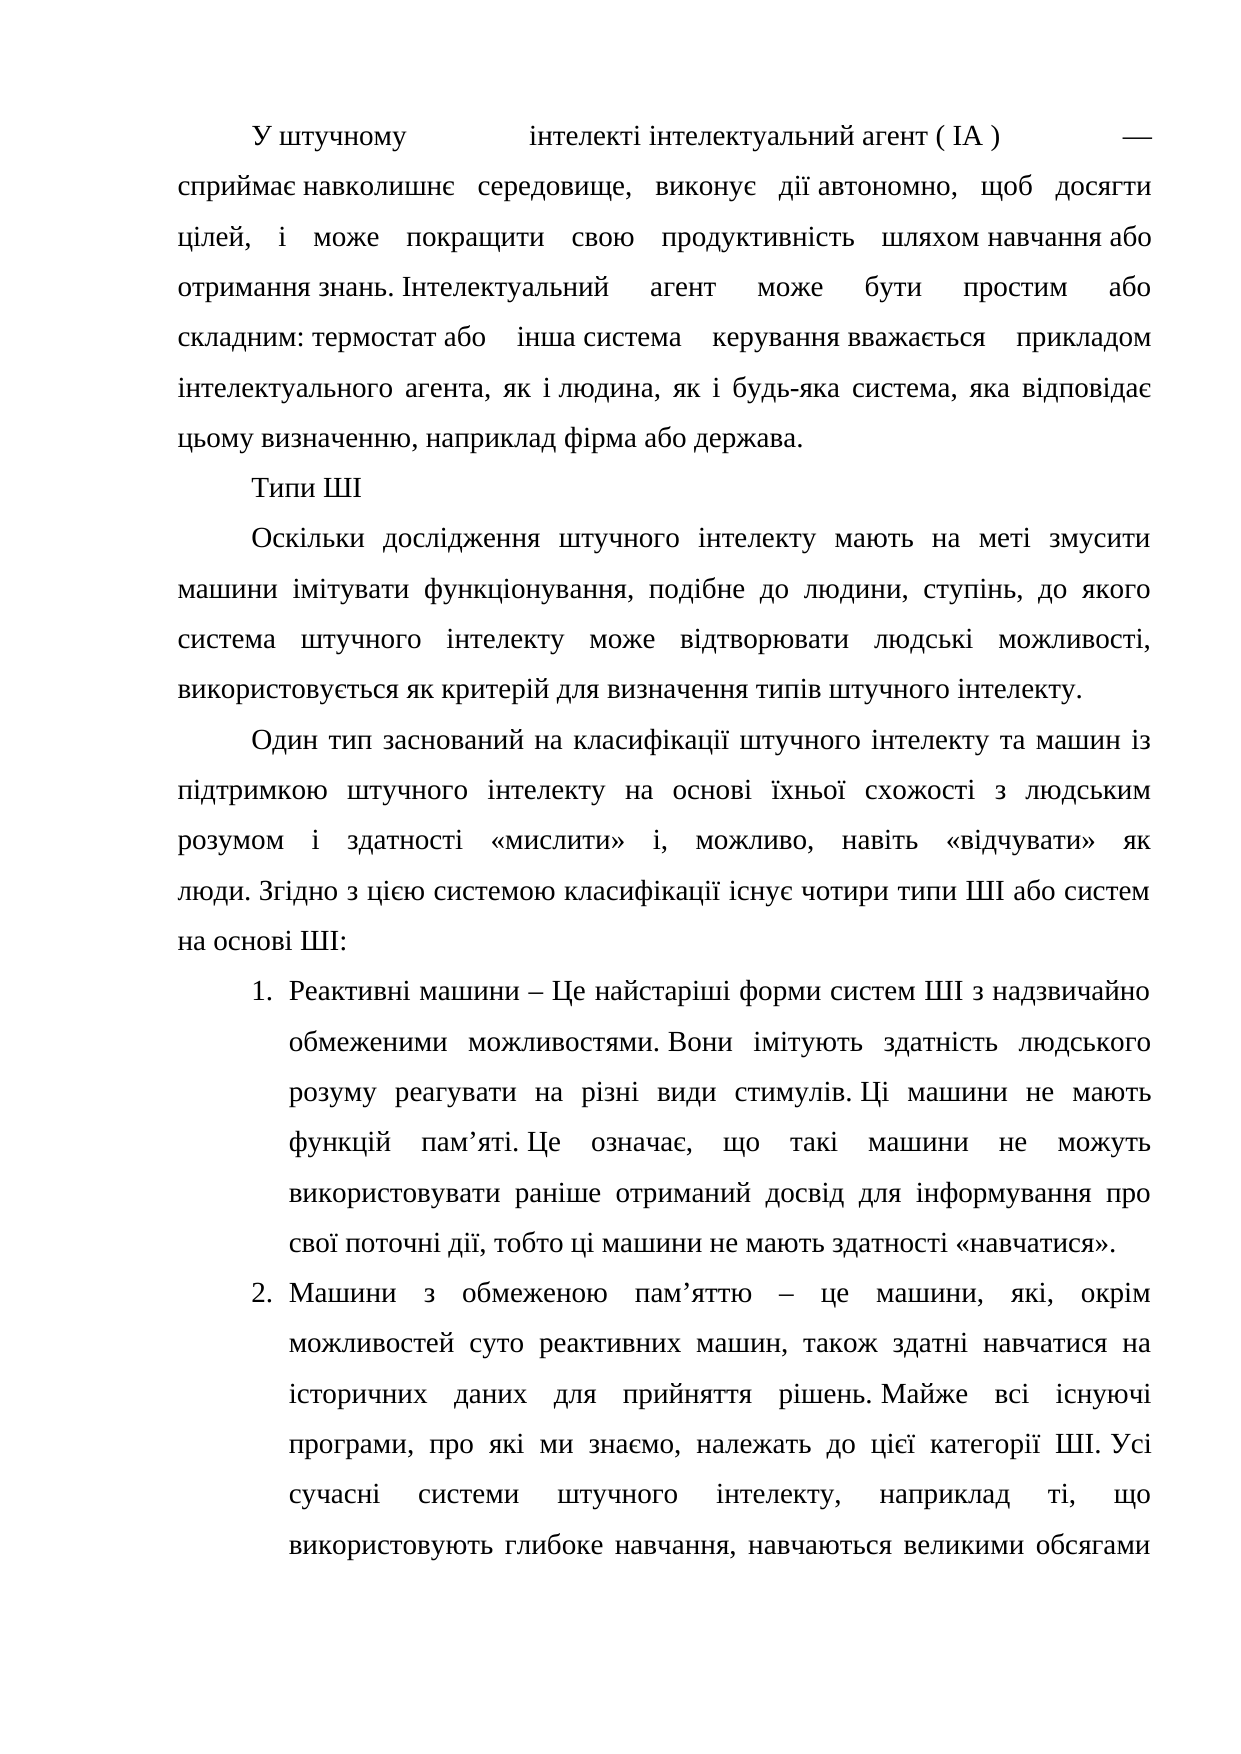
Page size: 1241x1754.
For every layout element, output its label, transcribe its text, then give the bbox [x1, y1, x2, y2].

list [251, 1275, 1152, 1560]
text Один тип заснований на класифікації штучного інтелекту та машин із підтримкою штучного інтелекту на основі їхньої схожості з людським розумом і здатності «мислити» і, можливо, навіть «відчувати» як люди. Згідно з цією системою класифікації існує чотири типи ШІ або систем на основі ШІ: [177, 722, 1152, 957]
text Оскільки дослідження штучного інтелекту мають на меті змусити машини імітувати функціонування, подібне до людини, ступінь, до якого система штучного інтелекту може відтворювати людські можливості, використовується як критерій для визначення типів штучного інтелекту. [177, 521, 1152, 705]
text У штучному інтелекті інтелектуальний агент ( ІА ) —сприймає навколишнє середовище, виконує дії автономно, щоб досягти цілей, і може покращити свою продуктивність шляхом навчання або отримання знань. Інтелектуальний агент може бути простим або складним: термостат або інша система керування вважається прикладом інтелектуального агента, як і людина, як і будь-яка система, яка відповідає цьому визначенню, наприклад фірма або держава. [177, 118, 1152, 453]
text Типи ШІ [177, 470, 1152, 504]
list Реактивні машини – Це найстаріші форми систем ШІ з надзвичайно обмеженими можливостями. Вони імітують здатність людського розуму реагувати на різні види стимулів. Ці машини не мають функцій пам’яті. Це означає, що такі машини не можуть використовувати раніше отриманий досвід для інформування про свої поточні дії, тобто ці машини не мають здатності «навчатися». [251, 973, 1152, 1258]
